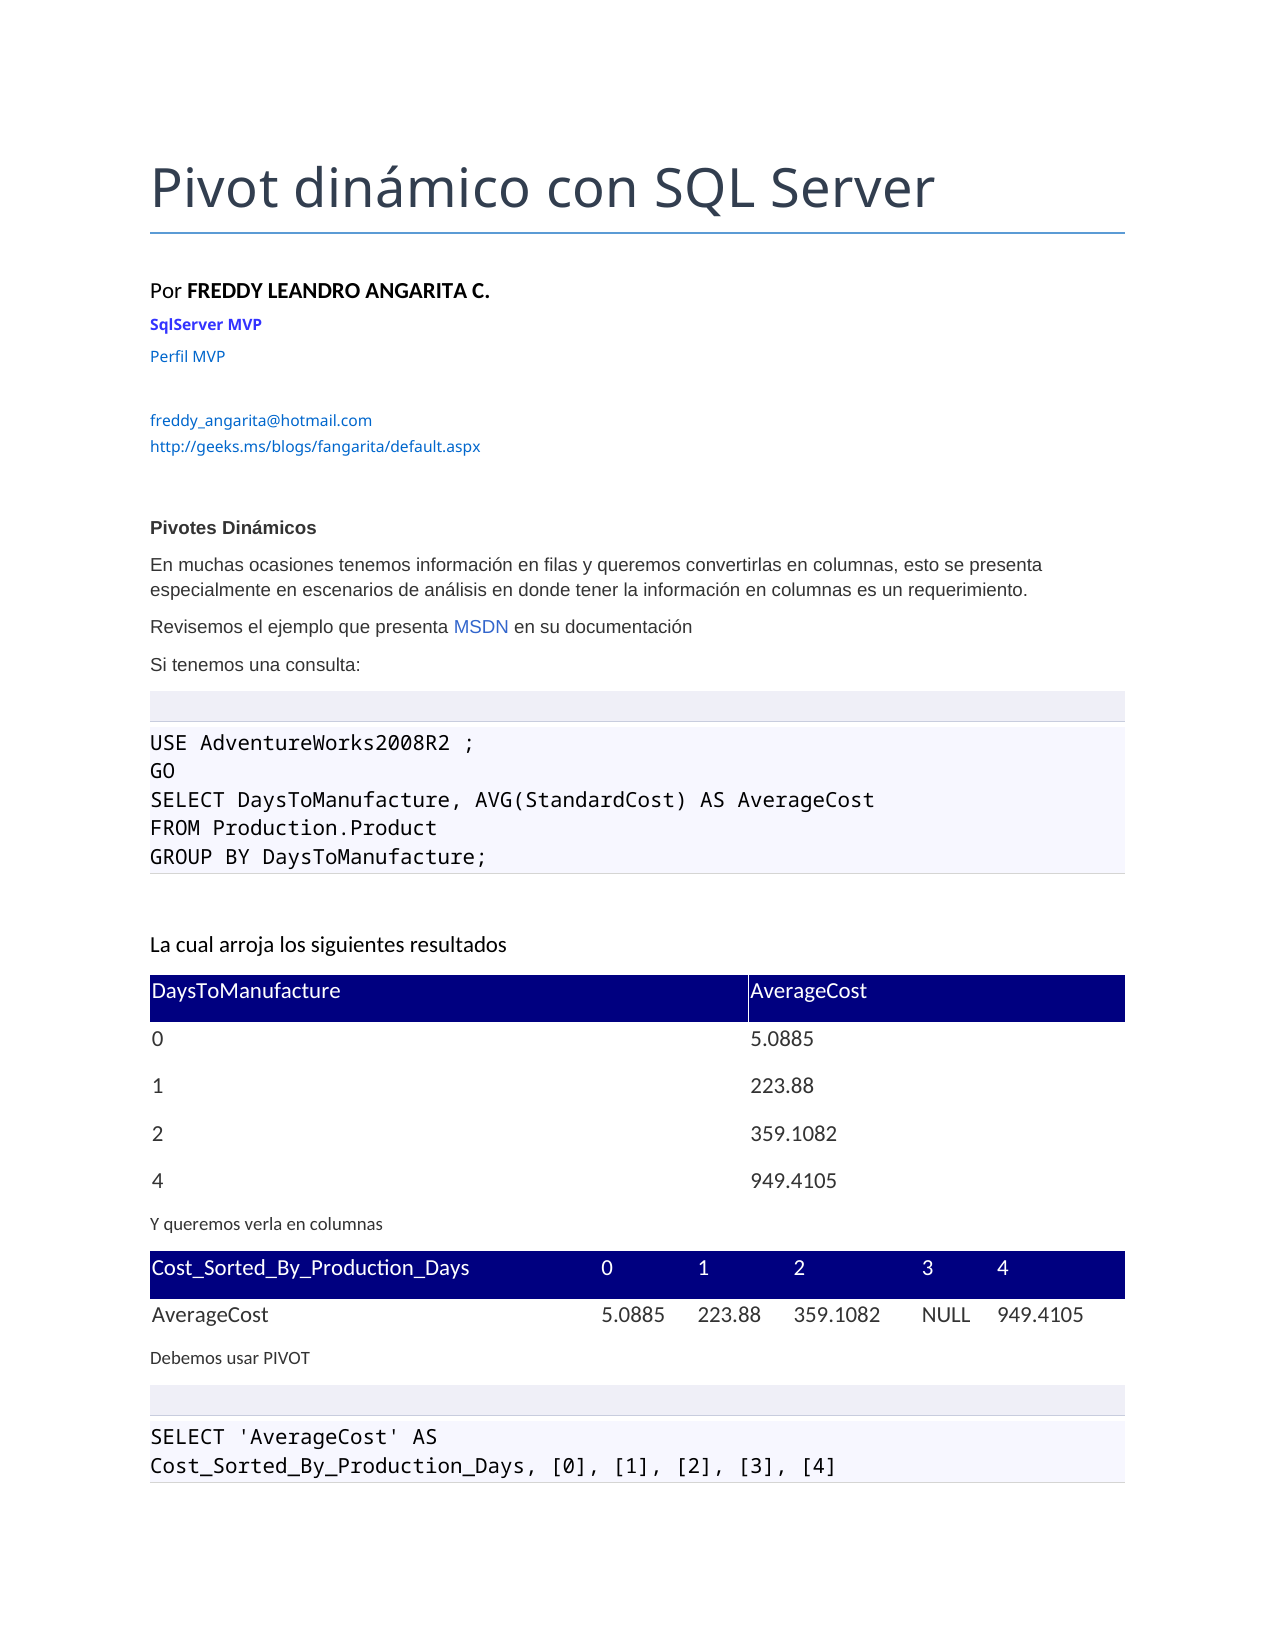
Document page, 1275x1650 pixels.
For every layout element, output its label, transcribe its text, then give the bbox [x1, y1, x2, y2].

text SELECT DaysToManufacture, AVG(StandardCost) AS AverageCost [150, 785, 1125, 813]
table_cell 359.1082 [792, 1299, 920, 1346]
text La cual arroja los siguientes resultados [150, 930, 1125, 958]
table_cell 2 [150, 1118, 748, 1165]
text Debemos usar PIVOT [150, 1346, 1125, 1369]
table_cell 4 [150, 1165, 748, 1212]
text Cost_Sorted_By_Production_Days, [0], [1], [2], [3], [4] [150, 1448, 1125, 1482]
table_cell 359.1082 [749, 1118, 1125, 1165]
text Pivotes Dinámicos [150, 517, 1125, 538]
text Y queremos verla en columnas [150, 1212, 1125, 1235]
text SELECT 'AverageCost' AS [150, 1421, 1125, 1448]
table_cell 223.88 [749, 1070, 1125, 1117]
text Revisemos el ejemplo que presenta MSDN en su documentación [150, 616, 1125, 638]
text FROM Production.Product [150, 813, 1125, 839]
text En muchas ocasiones tenemos información en filas y queremos convertirlas en columnas, esto se presenta especialmente en escenarios de análisis en donde tener la información en columnas es un requerimiento. [150, 554, 1125, 601]
table_cell 5.0885 [600, 1299, 696, 1346]
table_cell AverageCost [150, 1299, 600, 1346]
table_header Cost_Sorted_By_Production_Days [150, 1251, 600, 1299]
text Por FREDDY LEANDRO ANGARITA C. SqlServer MVP Perfil MVP freddy_angarita@hotmail.com http://geeks.ms/blogs/fangarita/default.aspx [150, 276, 1125, 457]
text GROUP BY DaysToManufacture; [150, 839, 1125, 873]
text GO [150, 757, 1125, 785]
table_cell 949.4105 [749, 1165, 1125, 1212]
table_header AverageCost [749, 975, 1125, 1022]
table_cell 5.0885 [749, 1023, 1125, 1070]
table_cell 223.88 [696, 1299, 792, 1346]
text USE AdventureWorks2008R2 ; [150, 727, 1125, 757]
table_cell NULL [920, 1299, 995, 1346]
text Si tenemos una consulta: [150, 653, 1125, 675]
table_header 1 [696, 1251, 792, 1299]
table_header DaysToManufacture [150, 975, 748, 1022]
table_header 2 [792, 1251, 920, 1299]
table_header 0 [600, 1251, 696, 1299]
table_cell 0 [150, 1023, 748, 1070]
table_header 4 [995, 1251, 1125, 1299]
table_cell 949.4105 [995, 1299, 1125, 1346]
table_header 3 [920, 1251, 995, 1299]
table_cell 1 [150, 1070, 748, 1117]
